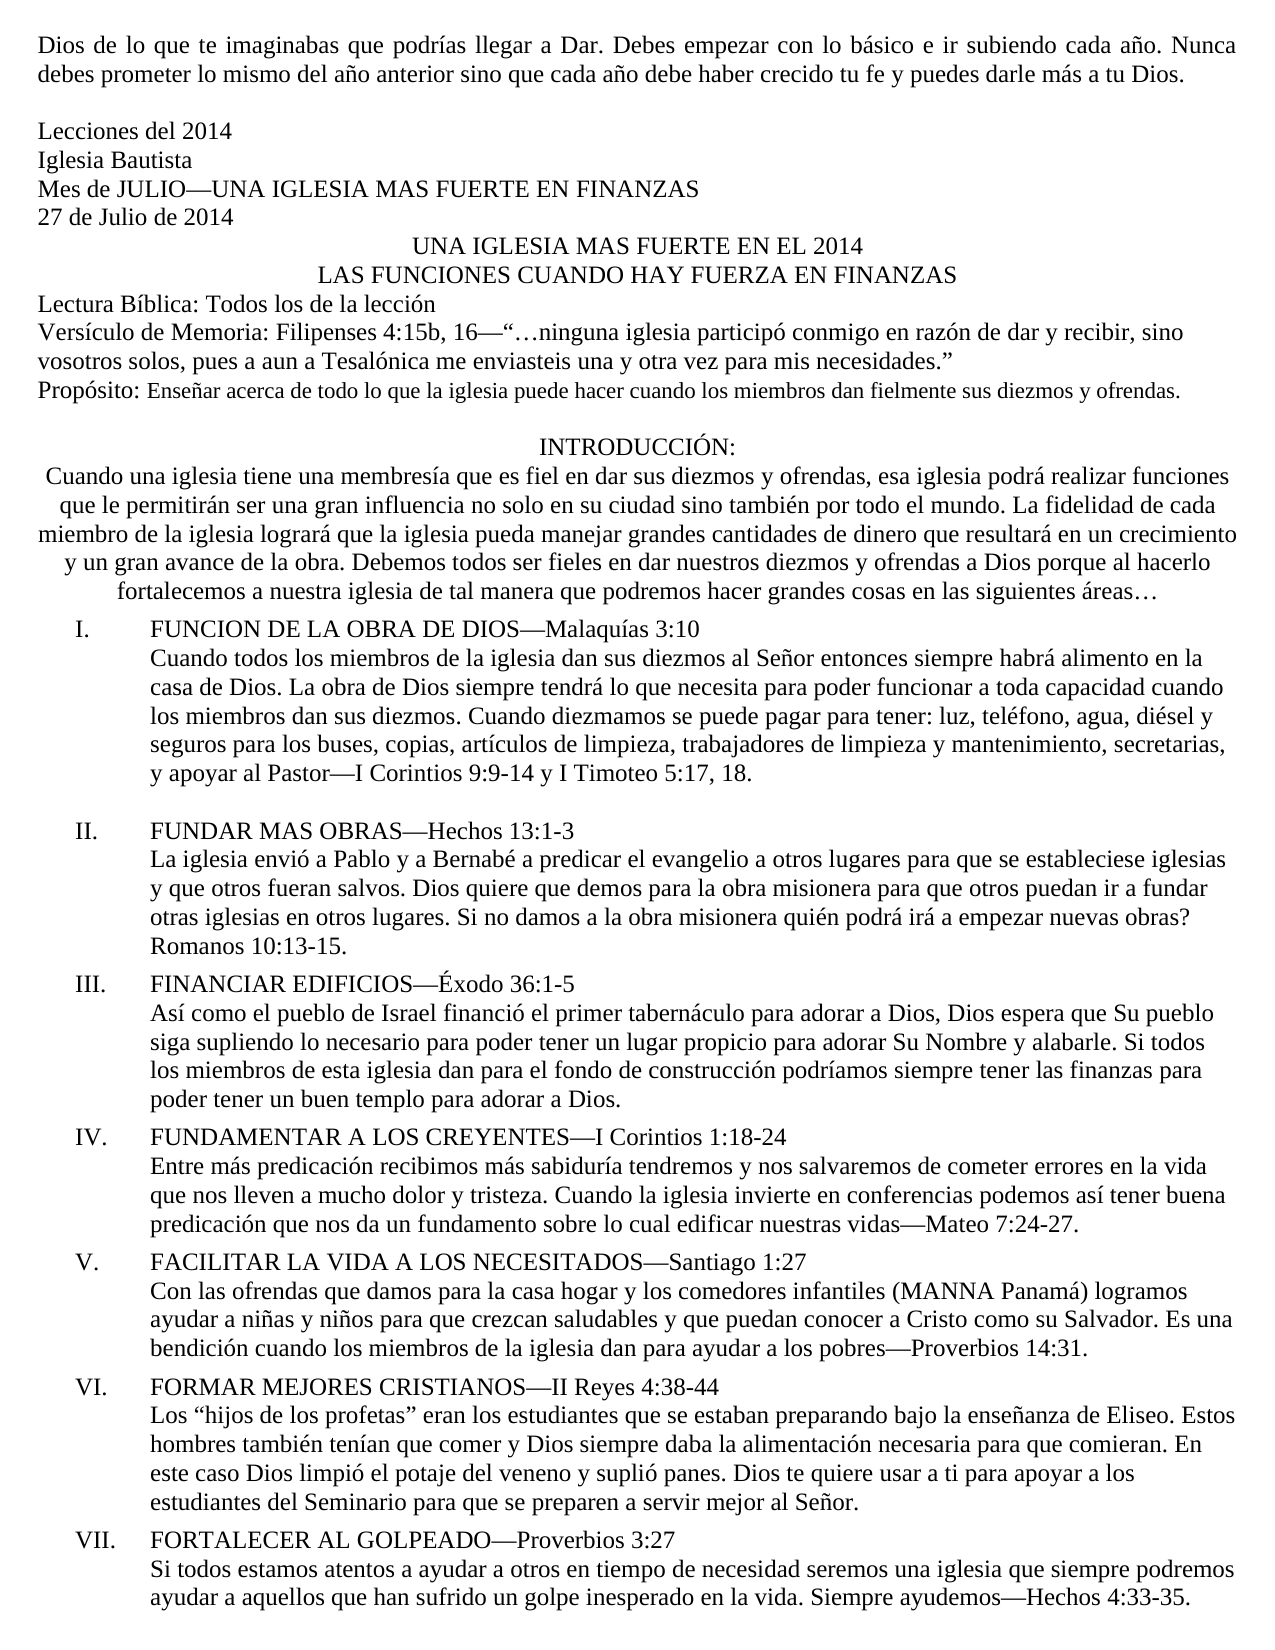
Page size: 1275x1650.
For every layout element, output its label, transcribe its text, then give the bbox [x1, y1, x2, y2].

text UNA IGLESIA MAS FUERTE EN EL 2014 [37, 231, 1237, 260]
text Cuando una iglesia tiene una membresía que es fiel en dar sus diezmos y ofrendas, esa iglesia podrá realizar funciones que le permitirán ser una gran influencia no solo en su ciudad sino también por todo el mundo. La fidelidad de cada miembro de la iglesia logrará que la iglesia pueda manejar grandes cantidades de dinero que resultará en un crecimiento y un gran avance de la obra. Debemos todos ser fieles en dar nuestros diezmos y ofrendas a Dios porque al hacerlo fortalecemos a nuestra iglesia de tal manera que podremos hacer grandes cosas en las siguientes áreas… [37, 461, 1237, 605]
text Lecciones del 2014 Iglesia Bautista Mes de JULIO—UNA IGLESIA MAS FUERTE EN FINANZAS [37, 116, 1237, 202]
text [37, 30, 1237, 87]
text LAS FUNCIONES CUANDO HAY FUERZA EN FINANZAS [37, 260, 1237, 289]
list La iglesia envió a Pablo y a Bernabé a predicar el evangelio a otros lugares para que se estableciese iglesias y que otros fueran salvos. Dios quiere que demos para la obra misionera para que otros puedan ir a fundar otras iglesias en otros lugares. Si no damos a la obra misionera quién podrá irá a empezar nuevas obras? Romanos 10:13-15. [150, 844, 1237, 959]
list Entre más predicación recibimos más sabiduría tendremos y nos salvaremos de cometer errores en la vida que nos lleven a mucho dolor y tristeza. Cuando la iglesia invierte en conferencias podemos así tener buena predicación que nos da un fundamento sobre lo cual edificar nuestras vidas—Mateo 7:24-27. [150, 1151, 1237, 1237]
list FORTALECER AL GOLPEADO—Proverbios 3:27 [75, 1525, 1237, 1554]
list FINANCIAR EDIFICIOS—Éxodo 36:1-5 [75, 969, 1237, 998]
list FACILITAR LA VIDA A LOS NECESITADOS—Santiago 1:27 [75, 1247, 1237, 1276]
list Si todos estamos atentos a ayudar a otros en tiempo de necesidad seremos una iglesia que siempre podremos ayudar a aquellos que han sufrido un golpe inesperado en la vida. Siempre ayudemos—Hechos 4:33-35. [150, 1554, 1237, 1611]
list Así como el pueblo de Israel financió el primer tabernáculo para adorar a Dios, Dios espera que Su pueblo siga supliendo lo necesario para poder tener un lugar propicio para adorar Su Nombre y alabarle. Si todos los miembros de esta iglesia dan para el fondo de construcción podríamos siempre tener las finanzas para poder tener un buen templo para adorar a Dios. [150, 998, 1237, 1113]
text 27 de Julio de 2014 [37, 202, 1237, 231]
list FORMAR MEJORES CRISTIANOS—II Reyes 4:38-44 [75, 1372, 1237, 1400]
text Lectura Bíblica: Todos los de la lección [37, 289, 1237, 317]
list FUNCION DE LA OBRA DE DIOS—Malaquías 3:10 [75, 614, 1237, 643]
text INTRODUCCIÓN: [37, 432, 1237, 461]
list FUNDAR MAS OBRAS—Hechos 13:1-3 [75, 816, 1237, 844]
list Los “hijos de los profetas” eran los estudiantes que se estaban preparando bajo la enseñanza de Eliseo. Estos hombres también tenían que comer y Dios siempre daba la alimentación necesaria para que comieran. En este caso Dios limpió el potaje del veneno y suplió panes. Dios te quiere usar a ti para apoyar a los estudiantes del Seminario para que se preparen a servir mejor al Señor. [150, 1400, 1237, 1515]
list FUNDAMENTAR A LOS CREYENTES—I Corintios 1:18-24 [75, 1122, 1237, 1151]
list Cuando todos los miembros de la iglesia dan sus diezmos al Señor entonces siempre habrá alimento en la casa de Dios. La obra de Dios siempre tendrá lo que necesita para poder funcionar a toda capacidad cuando los miembros dan sus diezmos. Cuando diezmamos se puede pagar para tener: luz, teléfono, agua, diésel y seguros para los buses, copias, artículos de limpieza, trabajadores de limpieza y mantenimiento, secretarias, y apoyar al Pastor—I Corintios 9:9-14 y I Timoteo 5:17, 18. [150, 643, 1237, 787]
list Con las ofrendas que damos para la casa hogar y los comedores infantiles (MANNA Panamá) logramos ayudar a niñas y niños para que crezcan saludables y que puedan conocer a Cristo como su Salvador. Es una bendición cuando los miembros de la iglesia dan para ayudar a los pobres—Proverbios 14:31. [150, 1276, 1237, 1362]
text Versículo de Memoria: Filipenses 4:15b, 16—“…ninguna iglesia participó conmigo en razón de dar y recibir, sino vosotros solos, pues a aun a Tesalónica me enviasteis una y otra vez para mis necesidades.” [37, 317, 1237, 375]
text Propósito: Enseñar acerca de todo lo que la iglesia puede hacer cuando los miembros dan fielmente sus diezmos y ofrendas. [37, 375, 1237, 404]
